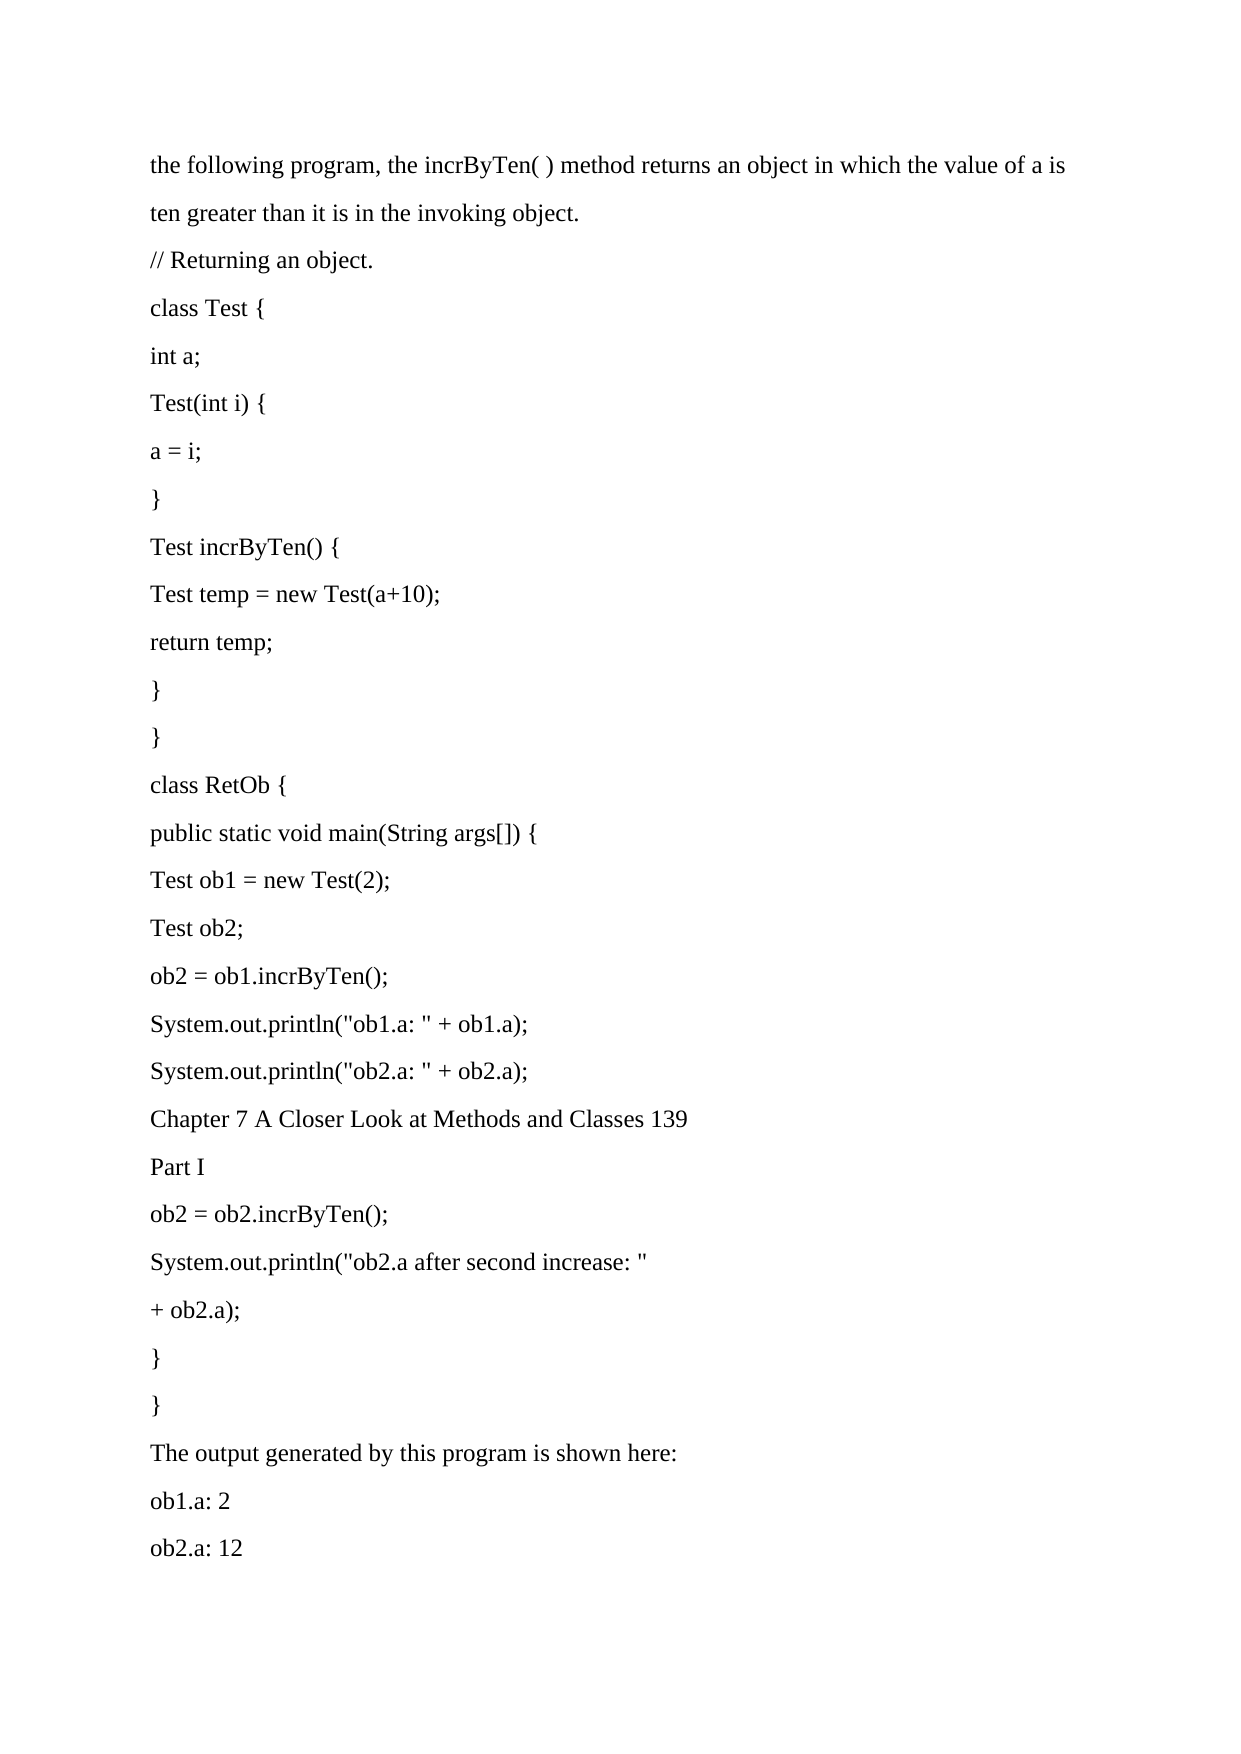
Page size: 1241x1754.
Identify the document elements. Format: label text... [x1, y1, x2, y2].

text Test incrByTen() { [150, 532, 1090, 560]
text System.out.println("ob2.a: " + ob2.a); [150, 1056, 1090, 1085]
text } [150, 484, 1090, 513]
text The output generated by this program is shown here: [150, 1438, 1090, 1467]
text ten greater than it is in the invoking object. [150, 198, 1090, 226]
text Test ob2; [150, 913, 1090, 942]
text the following program, the incrByTen( ) method returns an object in which the value of a is [150, 150, 1090, 179]
text ob1.a: 2 [150, 1486, 1090, 1514]
text } [150, 722, 1090, 751]
text Test(int i) { [150, 388, 1090, 417]
text class Test { [150, 293, 1090, 322]
text + ob2.a); [150, 1295, 1090, 1324]
text Test ob1 = new Test(2); [150, 866, 1090, 894]
text Chapter 7 A Closer Look at Methods and Classes 139 [150, 1104, 1090, 1133]
text ob2 = ob2.incrByTen(); [150, 1199, 1090, 1228]
text } [150, 1390, 1090, 1419]
text // Returning an object. [150, 245, 1090, 274]
text int a; [150, 341, 1090, 369]
text } [150, 675, 1090, 703]
text return temp; [150, 627, 1090, 656]
text public static void main(String args[]) { [150, 818, 1090, 847]
text ob2 = ob1.incrByTen(); [150, 961, 1090, 990]
text } [150, 1343, 1090, 1371]
text ob2.a: 12 [150, 1533, 1090, 1562]
text System.out.println("ob2.a after second increase: " [150, 1247, 1090, 1276]
text a = i; [150, 436, 1090, 465]
text System.out.println("ob1.a: " + ob1.a); [150, 1009, 1090, 1037]
text Part I [150, 1152, 1090, 1181]
text class RetOb { [150, 770, 1090, 799]
text Test temp = new Test(a+10); [150, 579, 1090, 608]
